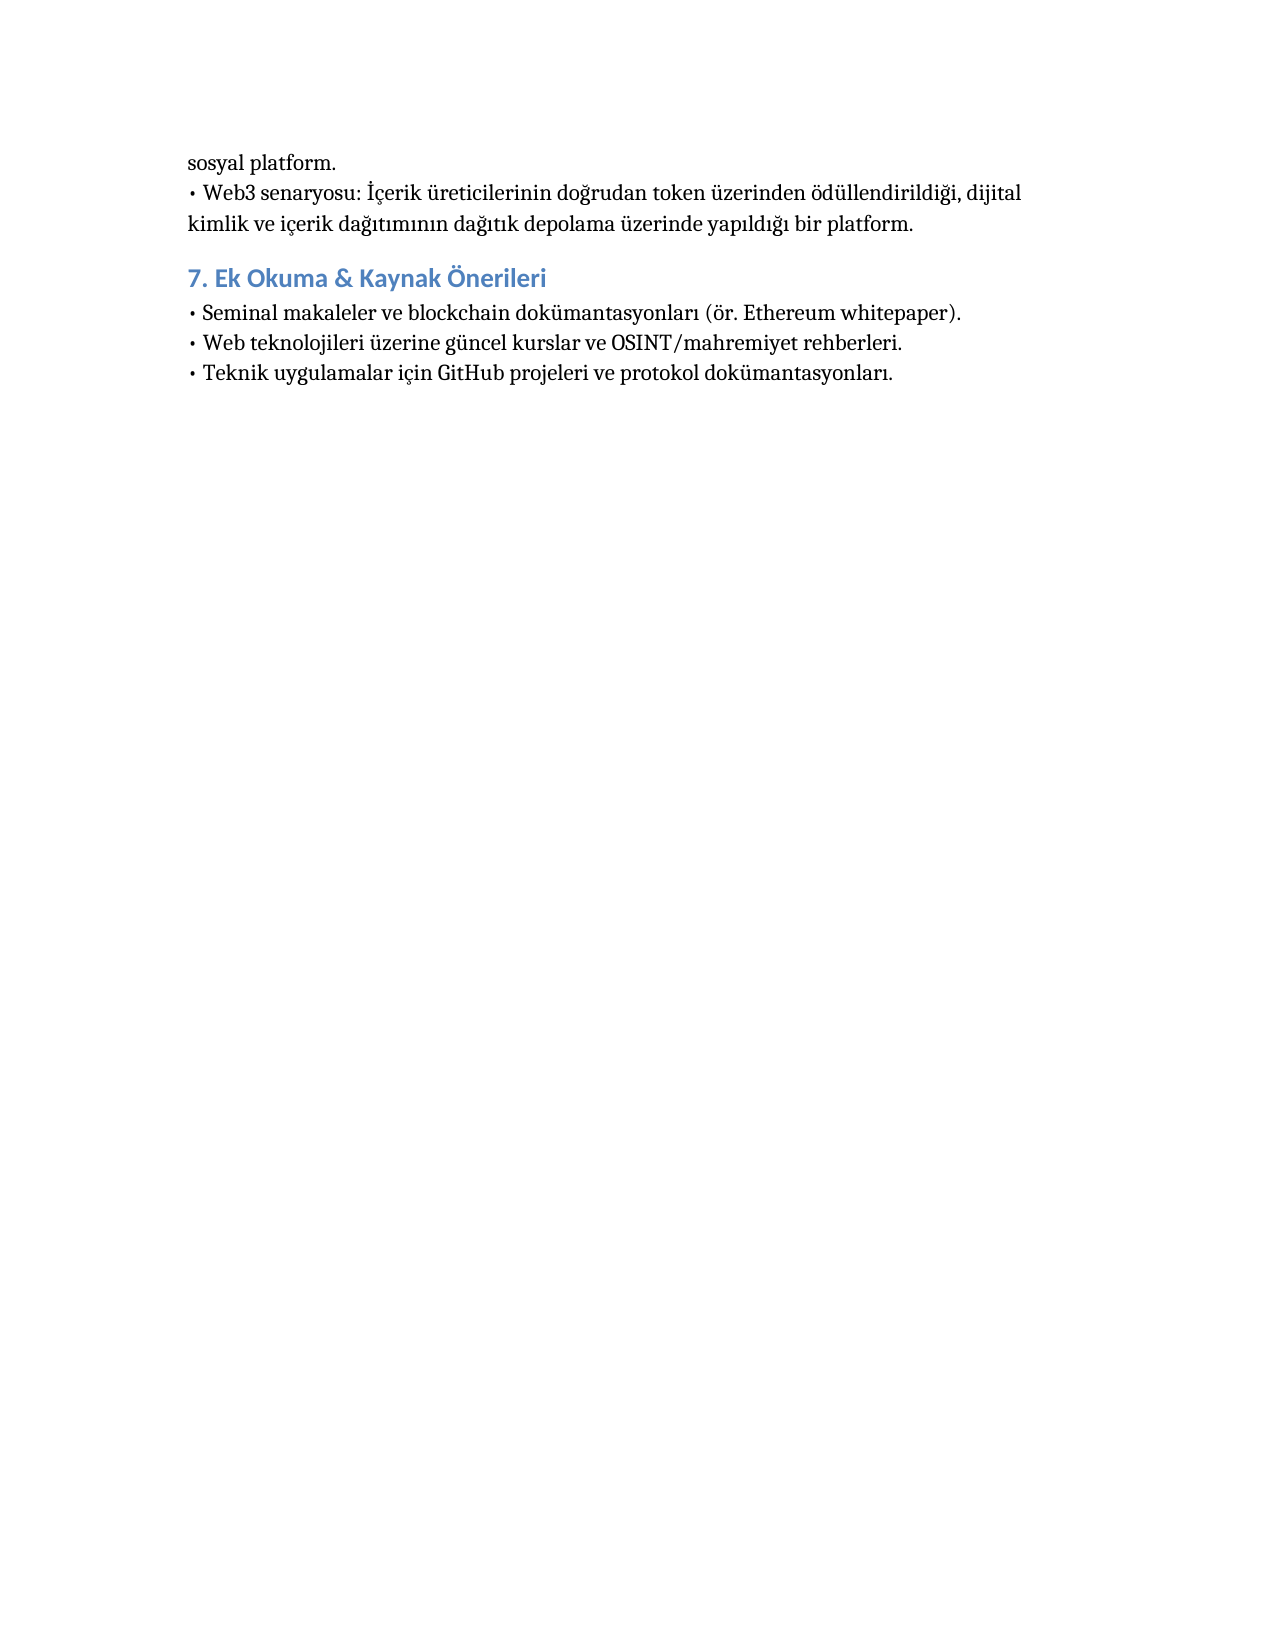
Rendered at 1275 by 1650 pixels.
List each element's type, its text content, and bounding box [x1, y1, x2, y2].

text • Seminal makaleler ve blockchain dokümantasyonları (ör. Ethereum whitepaper). • Web teknolojileri üzerine güncel kurslar ve OSINT/mahremiyet rehberleri. • Teknik uygulamalar için GitHub projeleri ve protokol dokümantasyonları. [187, 299, 1087, 386]
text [187, 150, 1087, 237]
subtitle 7. Ek Okuma & Kaynak Önerileri [187, 261, 1087, 294]
